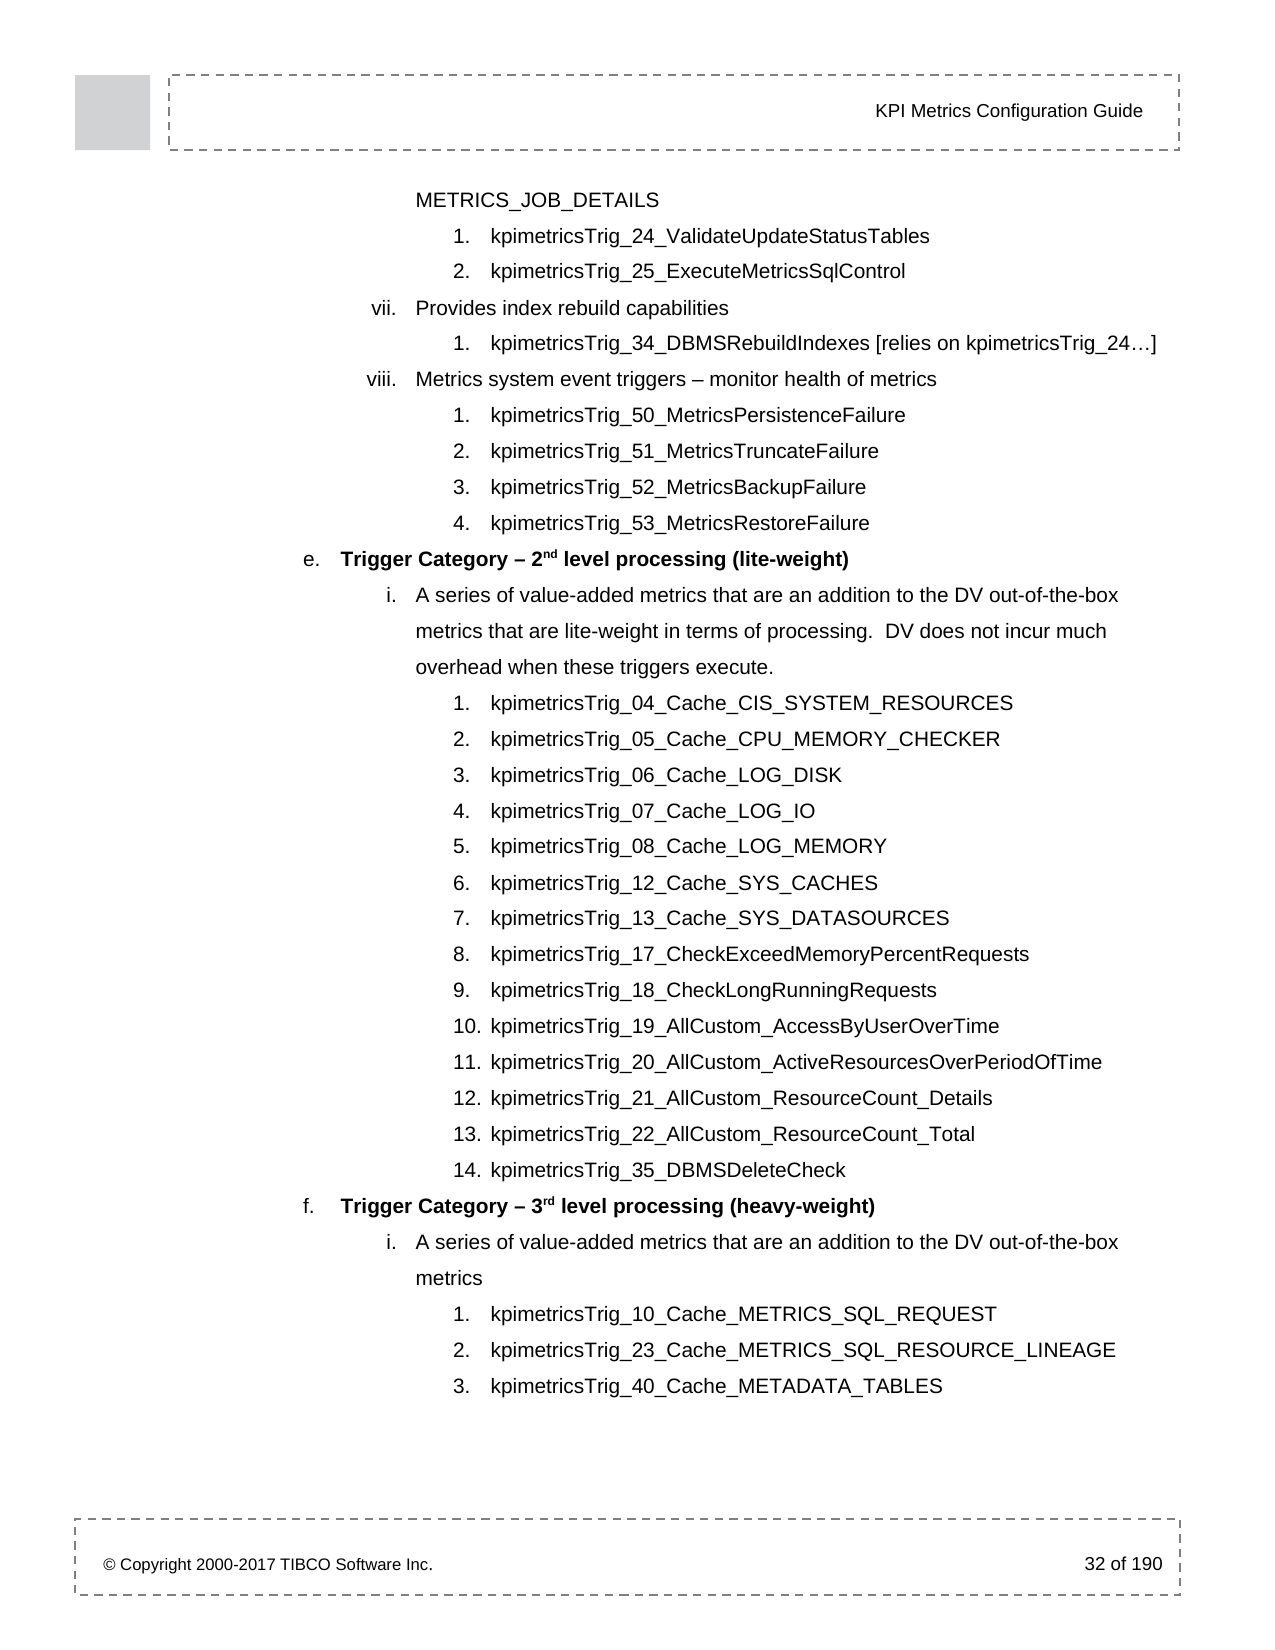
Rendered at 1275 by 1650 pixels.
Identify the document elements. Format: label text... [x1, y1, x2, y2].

list kpimetricsTrig_51_MetricsTruncateFailure [453, 439, 1162, 463]
list kpimetricsTrig_23_Cache_METRICS_SQL_RESOURCE_LINEAGE [453, 1337, 1162, 1361]
list kpimetricsTrig_52_MetricsBackupFailure [453, 475, 1162, 499]
list kpimetricsTrig_25_ExecuteMetricsSqlControl [453, 259, 1162, 283]
list kpimetricsTrig_13_Cache_SYS_DATASOURCES [453, 906, 1162, 930]
list kpimetricsTrig_21_AllCustom_ResourceCount_Details [453, 1086, 1162, 1110]
list Trigger Category – 3rd level processing (heavy-weight) [303, 1194, 1162, 1218]
list kpimetricsTrig_04_Cache_CIS_SYSTEM_RESOURCES [453, 691, 1162, 714]
list kpimetricsTrig_53_MetricsRestoreFailure [453, 511, 1162, 535]
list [397, 187, 1162, 211]
list kpimetricsTrig_17_CheckExceedMemoryPercentRequests [453, 942, 1162, 966]
list kpimetricsTrig_19_AllCustom_AccessByUserOverTime [453, 1014, 1162, 1038]
list kpimetricsTrig_18_CheckLongRunningRequests [453, 978, 1162, 1002]
list A series of value-added metrics that are an addition to the DV out-of-the-box metrics [397, 1230, 1162, 1289]
list Metrics system event triggers – monitor health of metrics [397, 367, 1162, 391]
list kpimetricsTrig_20_AllCustom_ActiveResourcesOverPeriodOfTime [453, 1050, 1162, 1074]
list kpimetricsTrig_40_Cache_METADATA_TABLES [453, 1373, 1162, 1397]
list A series of value-added metrics that are an addition to the DV out-of-the-box metrics that are lite-weight in terms of processing. DV does not incur much overhead when these triggers execute. [397, 583, 1162, 679]
list kpimetricsTrig_34_DBMSRebuildIndexes [relies on kpimetricsTrig_24…] [453, 331, 1162, 355]
list kpimetricsTrig_06_Cache_LOG_DISK [453, 762, 1162, 786]
list kpimetricsTrig_05_Cache_CPU_MEMORY_CHECKER [453, 727, 1162, 751]
list Trigger Category – 2nd level processing (lite-weight) [303, 547, 1162, 571]
list kpimetricsTrig_08_Cache_LOG_MEMORY [453, 834, 1162, 858]
list kpimetricsTrig_24_ValidateUpdateStatusTables [453, 223, 1162, 247]
list kpimetricsTrig_12_Cache_SYS_CACHES [453, 870, 1162, 894]
list kpimetricsTrig_07_Cache_LOG_IO [453, 798, 1162, 822]
list kpimetricsTrig_10_Cache_METRICS_SQL_REQUEST [453, 1302, 1162, 1326]
list Provides index rebuild capabilities [397, 295, 1162, 319]
list kpimetricsTrig_35_DBMSDeleteCheck [453, 1158, 1162, 1182]
list kpimetricsTrig_22_AllCustom_ResourceCount_Total [453, 1122, 1162, 1146]
list kpimetricsTrig_50_MetricsPersistenceFailure [453, 403, 1162, 427]
